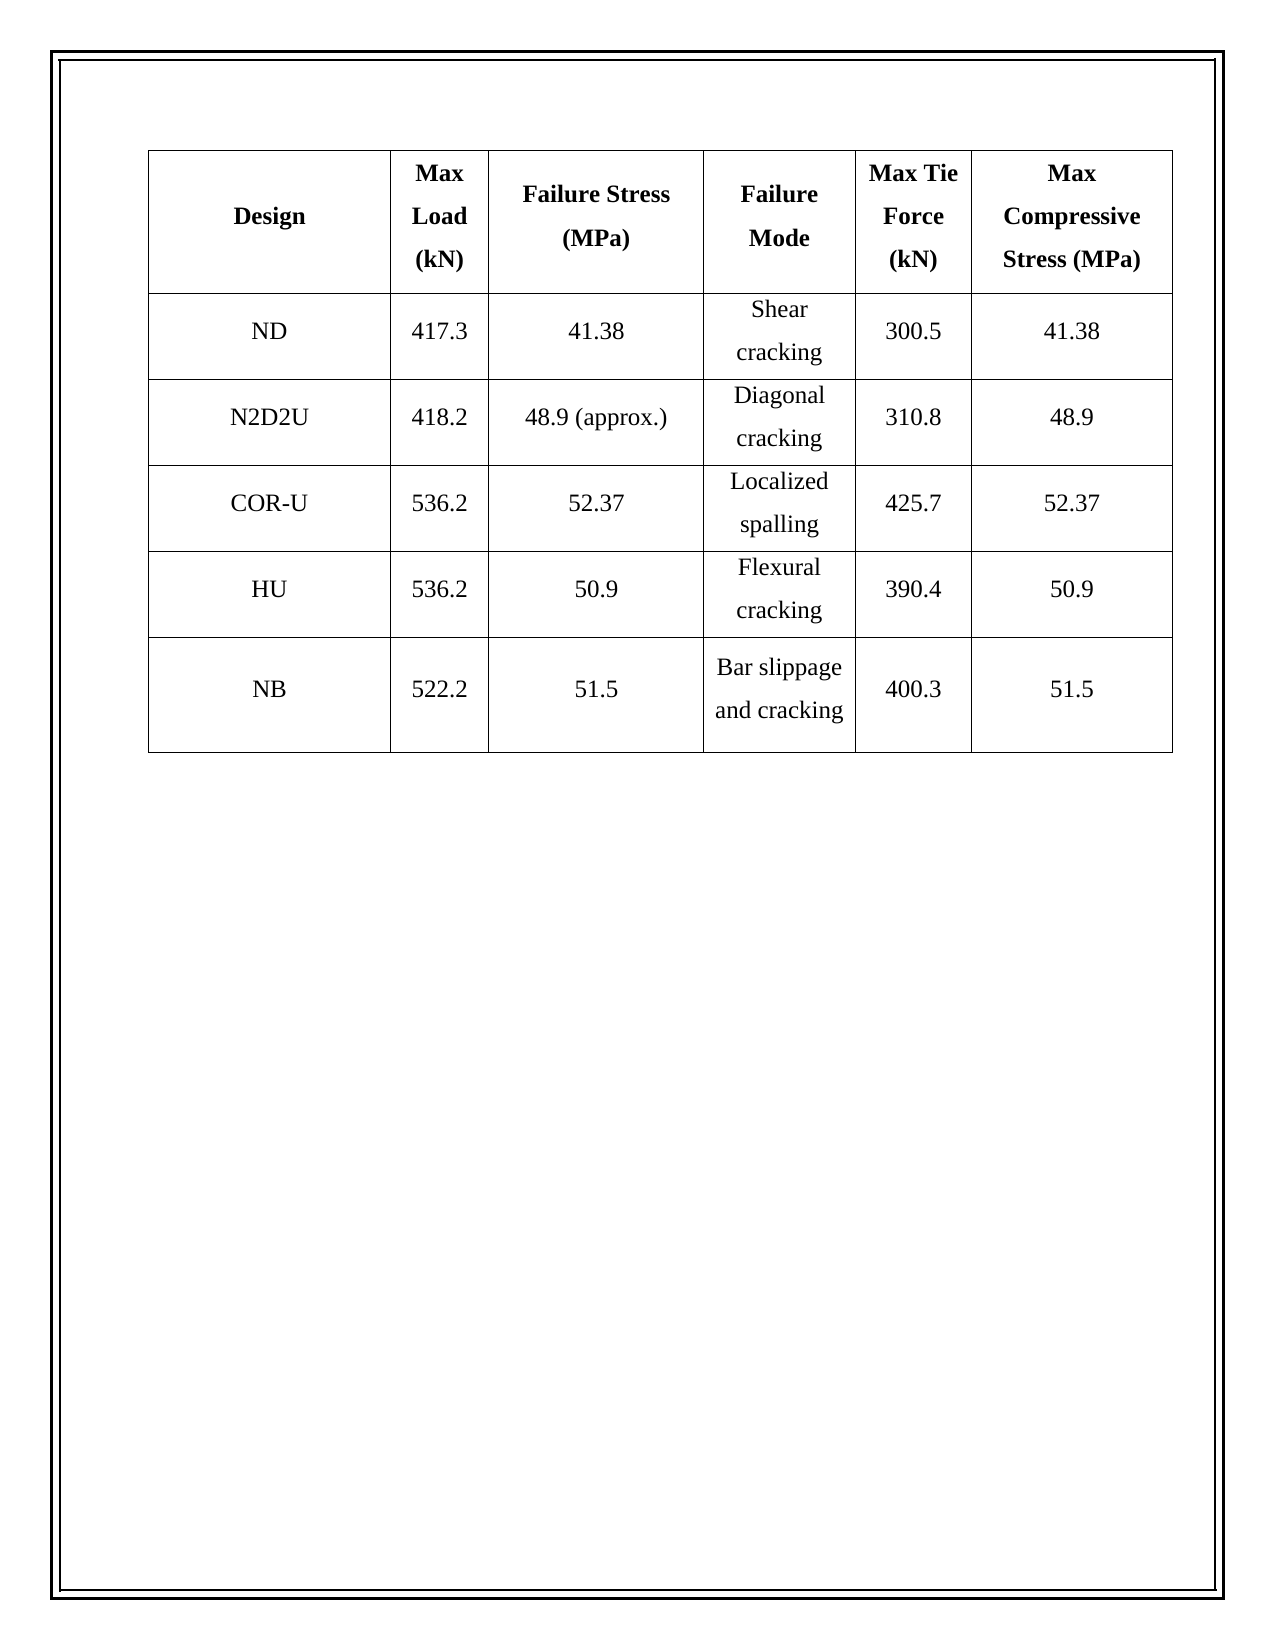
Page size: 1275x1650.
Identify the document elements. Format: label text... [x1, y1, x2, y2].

table_cell 390.4 [856, 552, 971, 637]
table_cell 52.37 [972, 466, 1172, 551]
table_cell Diagonal cracking [704, 380, 855, 465]
table_header Failure Mode [704, 151, 855, 293]
table_cell COR-U [149, 466, 390, 551]
table_header Design [149, 151, 390, 293]
table_cell ND [149, 294, 390, 379]
table_cell Shear cracking [704, 294, 855, 379]
table_cell 41.38 [489, 294, 703, 379]
table_cell 522.2 [391, 638, 488, 752]
table_cell 52.37 [489, 466, 703, 551]
table_cell 48.9 (approx.) [489, 380, 703, 465]
table_cell 41.38 [972, 294, 1172, 379]
table_cell 536.2 [391, 466, 488, 551]
table_header Max Load (kN) [391, 151, 488, 293]
table_cell N2D2U [149, 380, 390, 465]
table_cell 310.8 [856, 380, 971, 465]
table_cell Localized spalling [704, 466, 855, 551]
table_cell 48.9 [972, 380, 1172, 465]
table_cell 400.3 [856, 638, 971, 752]
table_cell Bar slippage and cracking [704, 638, 855, 752]
table_header Max Tie Force (kN) [856, 151, 971, 293]
table_cell 50.9 [972, 552, 1172, 637]
table_cell NB [149, 638, 390, 752]
table_cell 300.5 [856, 294, 971, 379]
table_header Max Compressive Stress (MPa) [972, 151, 1172, 293]
table_cell Flexural cracking [704, 552, 855, 637]
table_cell 51.5 [489, 638, 703, 752]
table_header Failure Stress (MPa) [489, 151, 703, 293]
table_cell 50.9 [489, 552, 703, 637]
table_cell 425.7 [856, 466, 971, 551]
table_cell 51.5 [972, 638, 1172, 752]
table_cell 417.3 [391, 294, 488, 379]
table_cell 418.2 [391, 380, 488, 465]
table_cell HU [149, 552, 390, 637]
table_cell 536.2 [391, 552, 488, 637]
